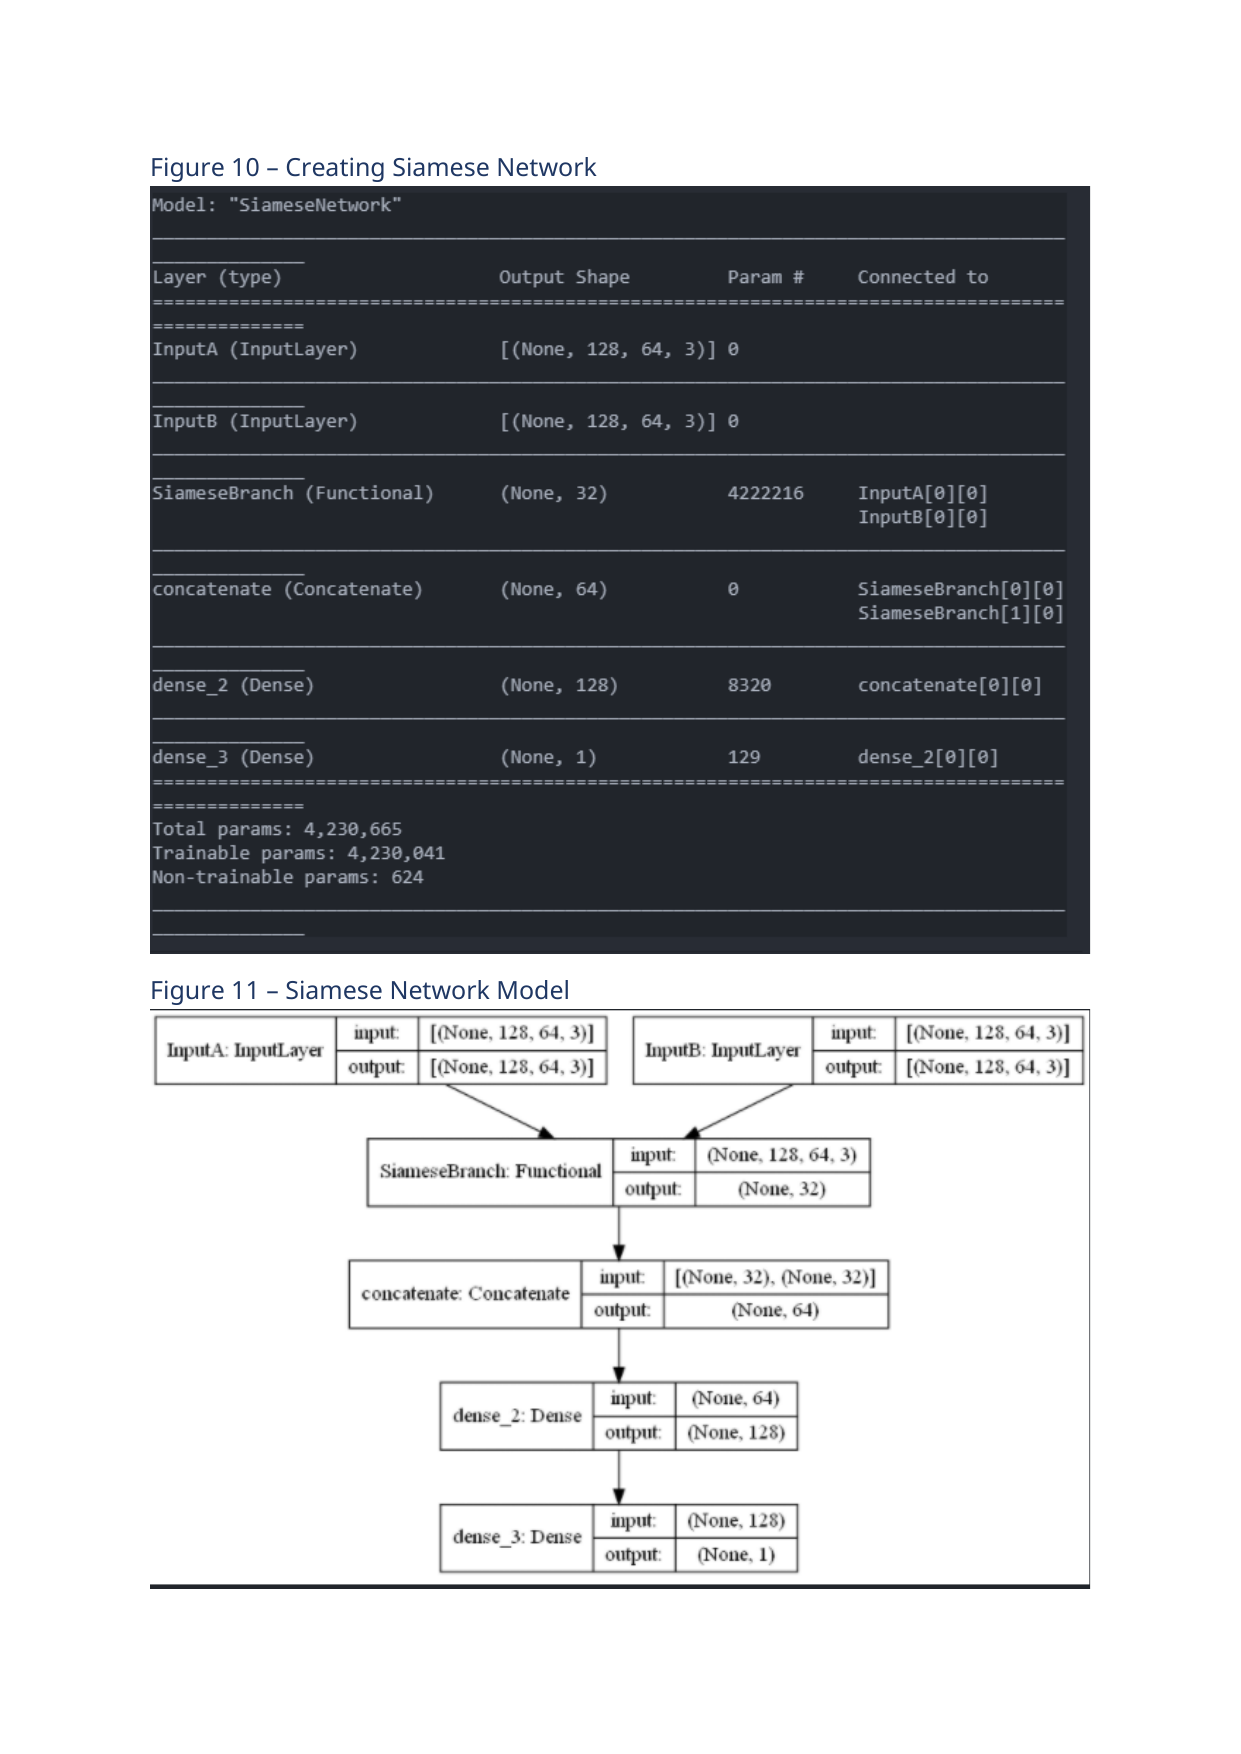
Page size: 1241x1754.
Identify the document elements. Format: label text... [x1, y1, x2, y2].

picture [150, 1009, 1091, 1589]
picture [150, 186, 1091, 954]
subtitle Figure 10 – Creating Siamese Network [150, 150, 1090, 184]
subtitle Figure 11 – Siamese Network Model [150, 972, 1090, 1007]
